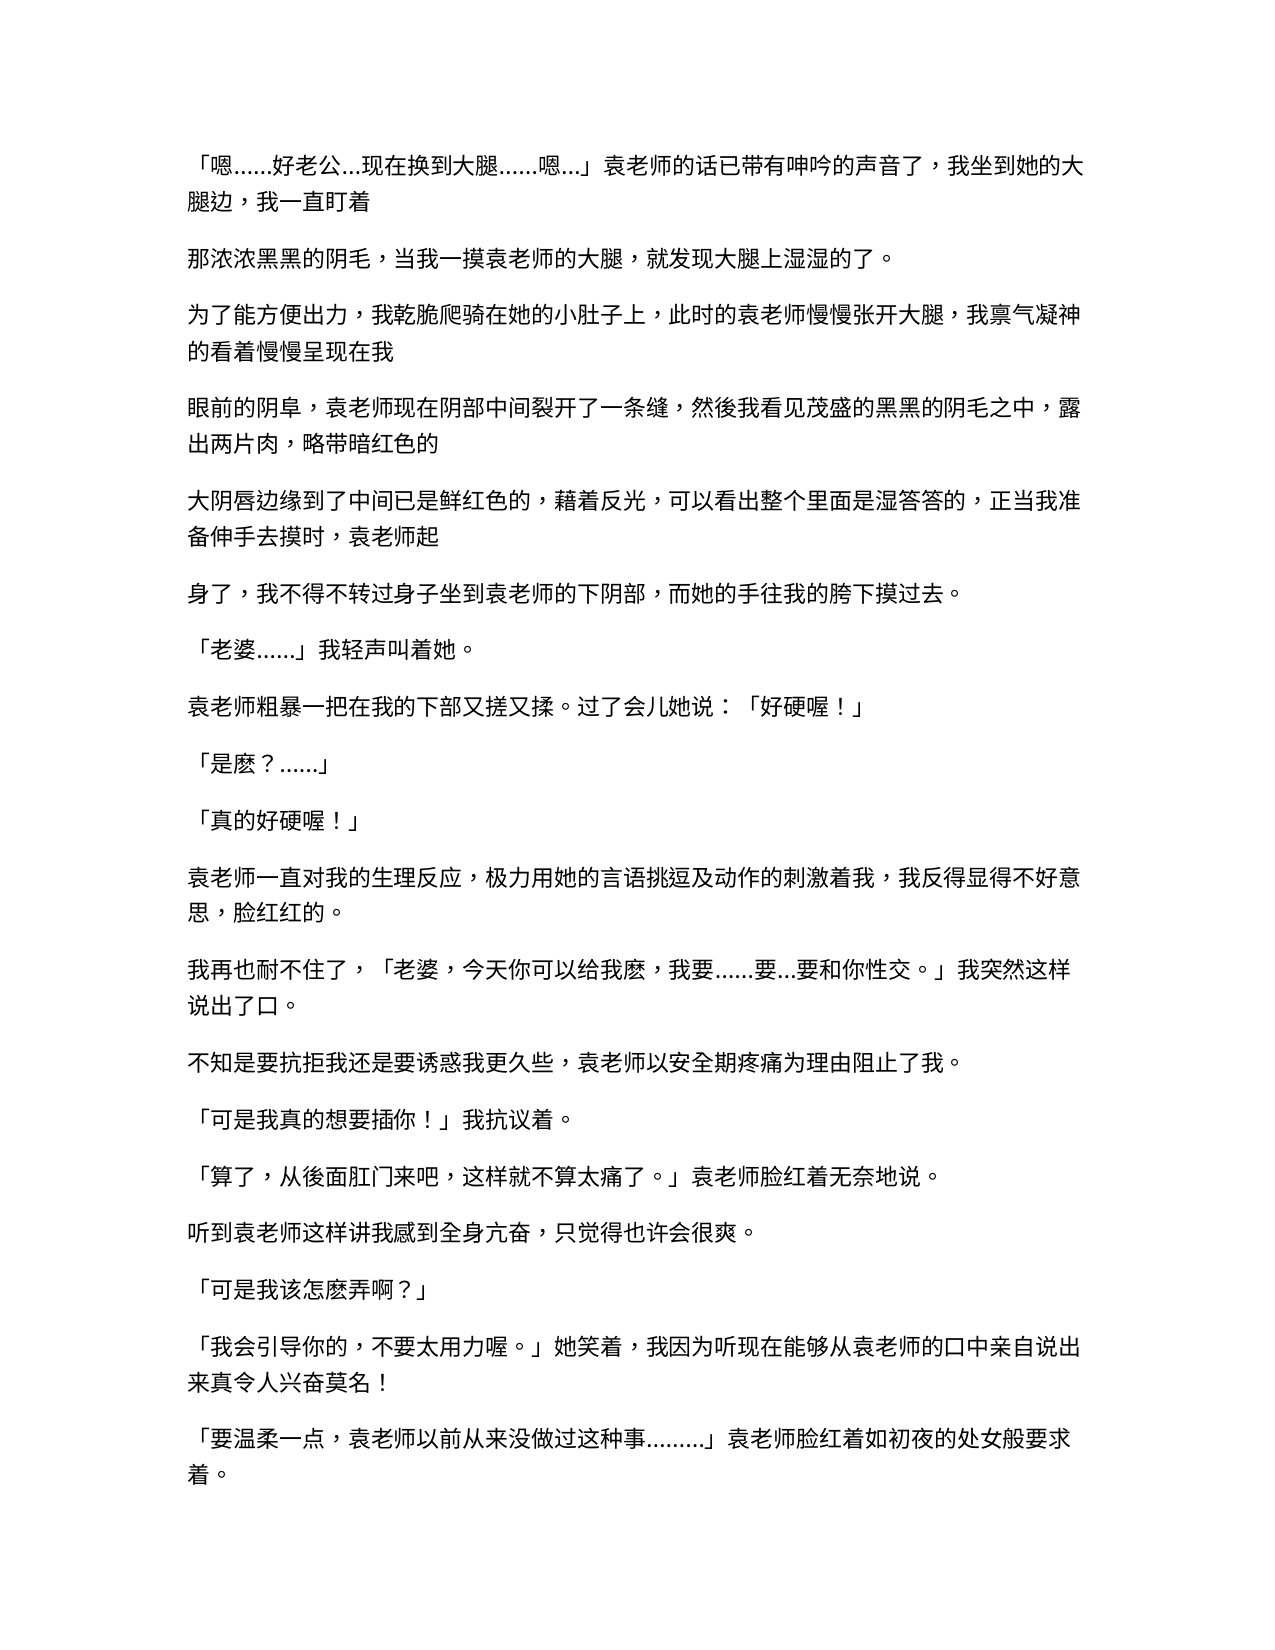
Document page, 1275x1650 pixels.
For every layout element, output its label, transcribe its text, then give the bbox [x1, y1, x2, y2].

text 为了能方便出力，我乾脆爬骑在她的小肚子上，此时的袁老师慢慢张开大腿，我禀气凝神的看着慢慢呈现在我 [187, 299, 1087, 367]
text 大阴唇边缘到了中间已是鲜红色的，藉着反光，可以看出整个里面是湿答答的，正当我准备伸手去摸时，袁老师起 [187, 485, 1087, 552]
text 「要温柔一点，袁老师以前从来没做过这种事………」袁老师脸红着如初夜的处女般要求着。 [187, 1423, 1087, 1491]
text 眼前的阴阜，袁老师现在阴部中间裂开了一条缝，然後我看见茂盛的黑黑的阴毛之中，露出两片肉，略带暗红色的 [187, 392, 1087, 459]
text 袁老师一直对我的生理反应，极力用她的言语挑逗及动作的刺激着我，我反得显得不好意思，脸红红的。 [187, 861, 1087, 929]
text 身了，我不得不转过身子坐到袁老师的下阴部，而她的手往我的胯下摸过去。 [187, 578, 1087, 609]
text 「可是我真的想要插你！」我抗议着。 [187, 1104, 1087, 1135]
text 「是麽？……」 [187, 748, 1087, 779]
text 「我会引导你的，不要太用力喔。」她笑着，我因为听现在能够从袁老师的口中亲自说出来真令人兴奋莫名！ [187, 1331, 1087, 1398]
text 听到袁老师这样讲我感到全身亢奋，只觉得也许会很爽。 [187, 1217, 1087, 1248]
text 袁老师粗暴一把在我的下部又搓又揉。过了会儿她说：「好硬喔！」 [187, 691, 1087, 722]
text 那浓浓黑黑的阴毛，当我一摸袁老师的大腿，就发现大腿上湿湿的了。 [187, 243, 1087, 274]
text 「算了，从後面肛门来吧，这样就不算太痛了。」袁老师脸红着无奈地说。 [187, 1160, 1087, 1192]
text 「老婆……」我轻声叫着她。 [187, 634, 1087, 666]
text 「可是我该怎麽弄啊？」 [187, 1274, 1087, 1305]
text 不知是要抗拒我还是要诱惑我更久些，袁老师以安全期疼痛为理由阻止了我。 [187, 1047, 1087, 1078]
text 「嗯……好老公…现在换到大腿……嗯…」袁老师的话已带有呻吟的声音了，我坐到她的大腿边，我一直盯着 [187, 150, 1087, 217]
text 「真的好硬喔！」 [187, 805, 1087, 836]
text 我再也耐不住了，「老婆，今天你可以给我麽，我要……要…要和你性交。」我突然这样说出了口。 [187, 954, 1087, 1021]
